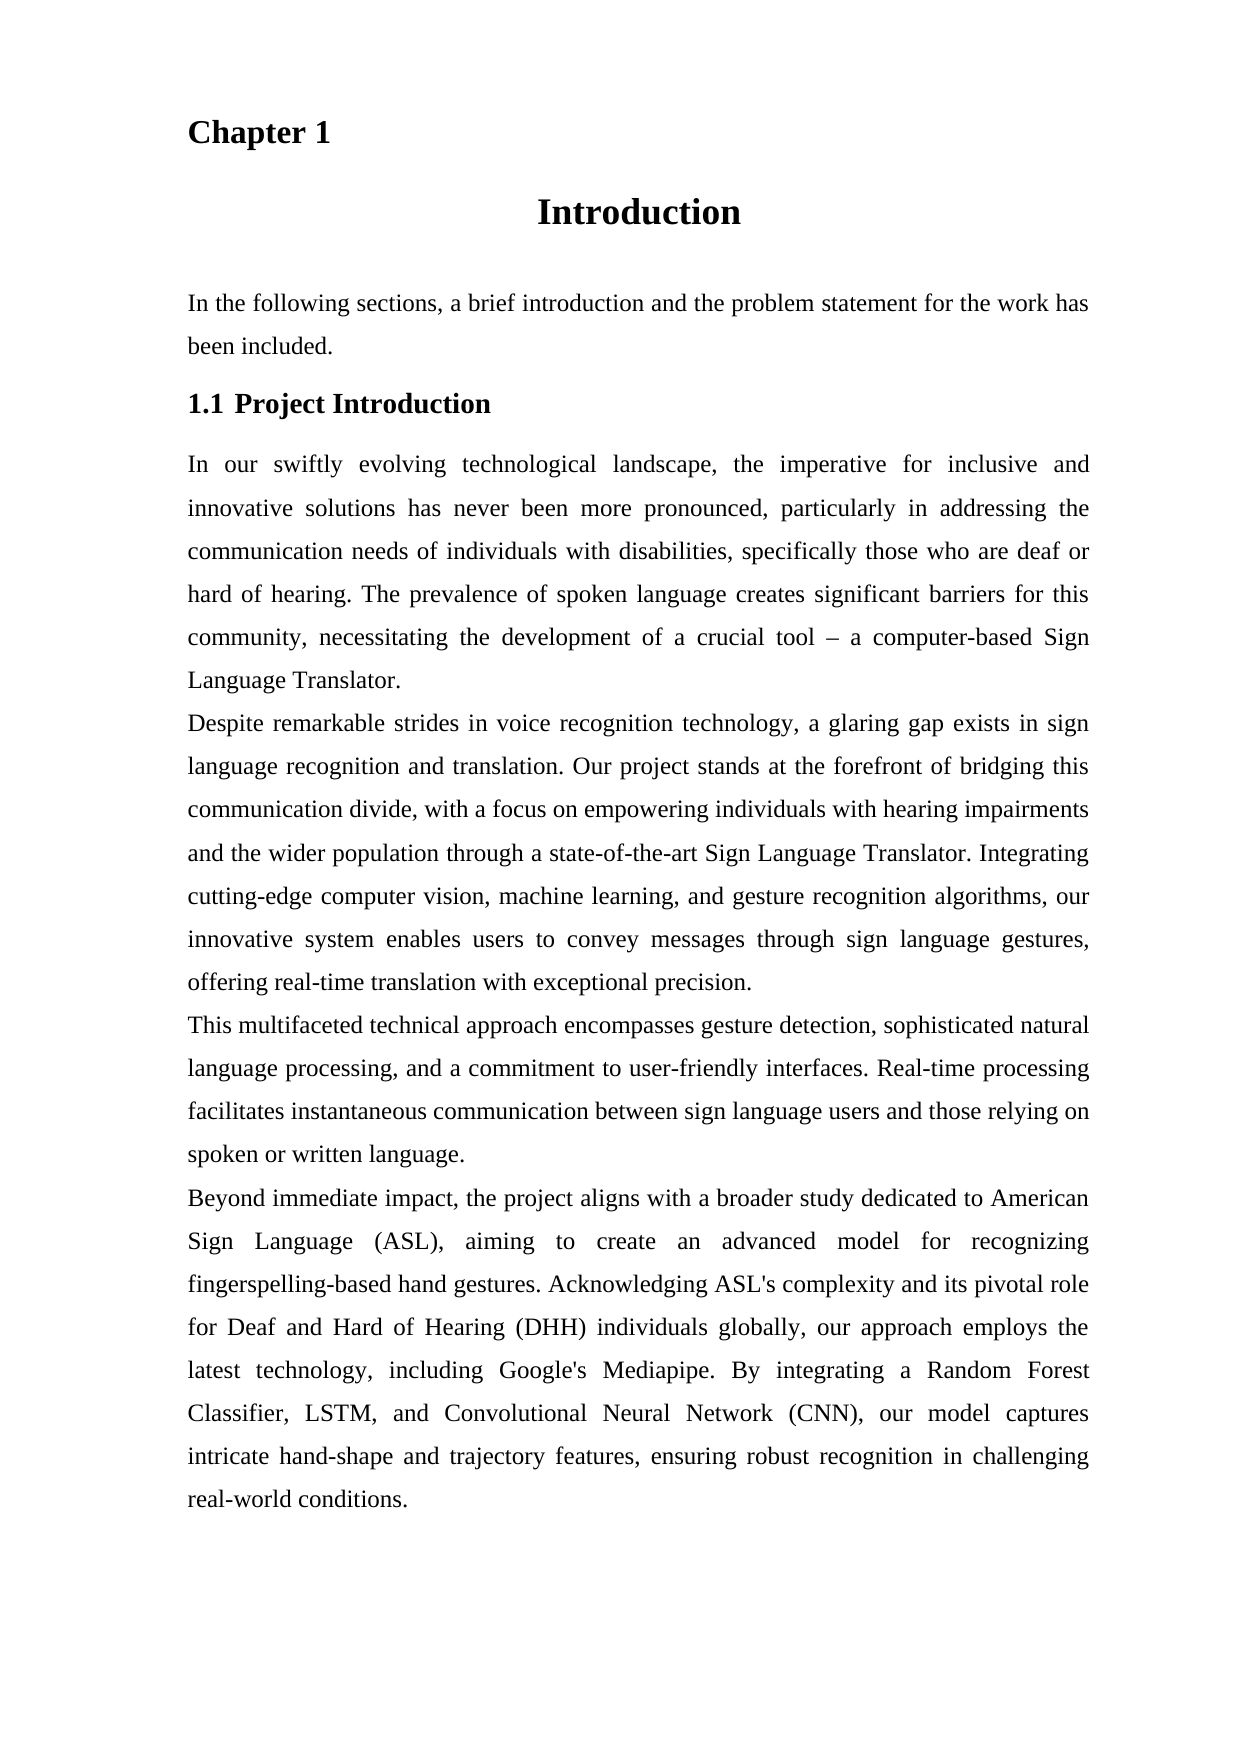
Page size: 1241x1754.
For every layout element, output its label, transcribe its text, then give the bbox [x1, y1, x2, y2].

text Beyond immediate impact, the project aligns with a broader study dedicated to American Sign Language (ASL), aiming to create an advanced model for recognizing fingerspelling-based hand gestures. Acknowledging ASL's complexity and its pivotal role for Deaf and Hard of Hearing (DHH) individuals globally, our approach employs the latest technology, including Google's Mediapipe. By integrating a Random Forest Classifier, LSTM, and Convolutional Neural Network (CNN), our model captures intricate hand-shape and trajectory features, ensuring robust recognition in challenging real-world conditions. [187, 1183, 1090, 1513]
text Chapter 1 [187, 112, 1090, 151]
text This multifaceted technical approach encompasses gesture detection, sophisticated natural language processing, and a commitment to user-friendly interfaces. Real-time processing facilitates instantaneous communication between sign language users and those relying on spoken or written language. [187, 1010, 1090, 1168]
text In the following sections, a brief introduction and the problem statement for the work has been included. [187, 288, 1090, 360]
text Introduction [187, 189, 1090, 232]
list Project Introduction [187, 387, 1090, 420]
text Despite remarkable strides in voice recognition technology, a glaring gap exists in sign language recognition and translation. Our project stands at the forefront of bridging this communication divide, with a focus on empowering individuals with hearing impairments and the wider population through a state-of-the-art Sign Language Translator. Integrating cutting-edge computer vision, machine learning, and gesture recognition algorithms, our innovative system enables users to convey messages through sign language gestures, offering real-time translation with exceptional precision. [187, 708, 1090, 996]
text In our swiftly evolving technological landscape, the imperative for inclusive and innovative solutions has never been more pronounced, particularly in addressing the communication needs of individuals with disabilities, specifically those who are deaf or hard of hearing. The prevalence of spoken language creates significant barriers for this community, necessitating the development of a crucial tool – a computer-based Sign Language Translator. [187, 449, 1090, 694]
